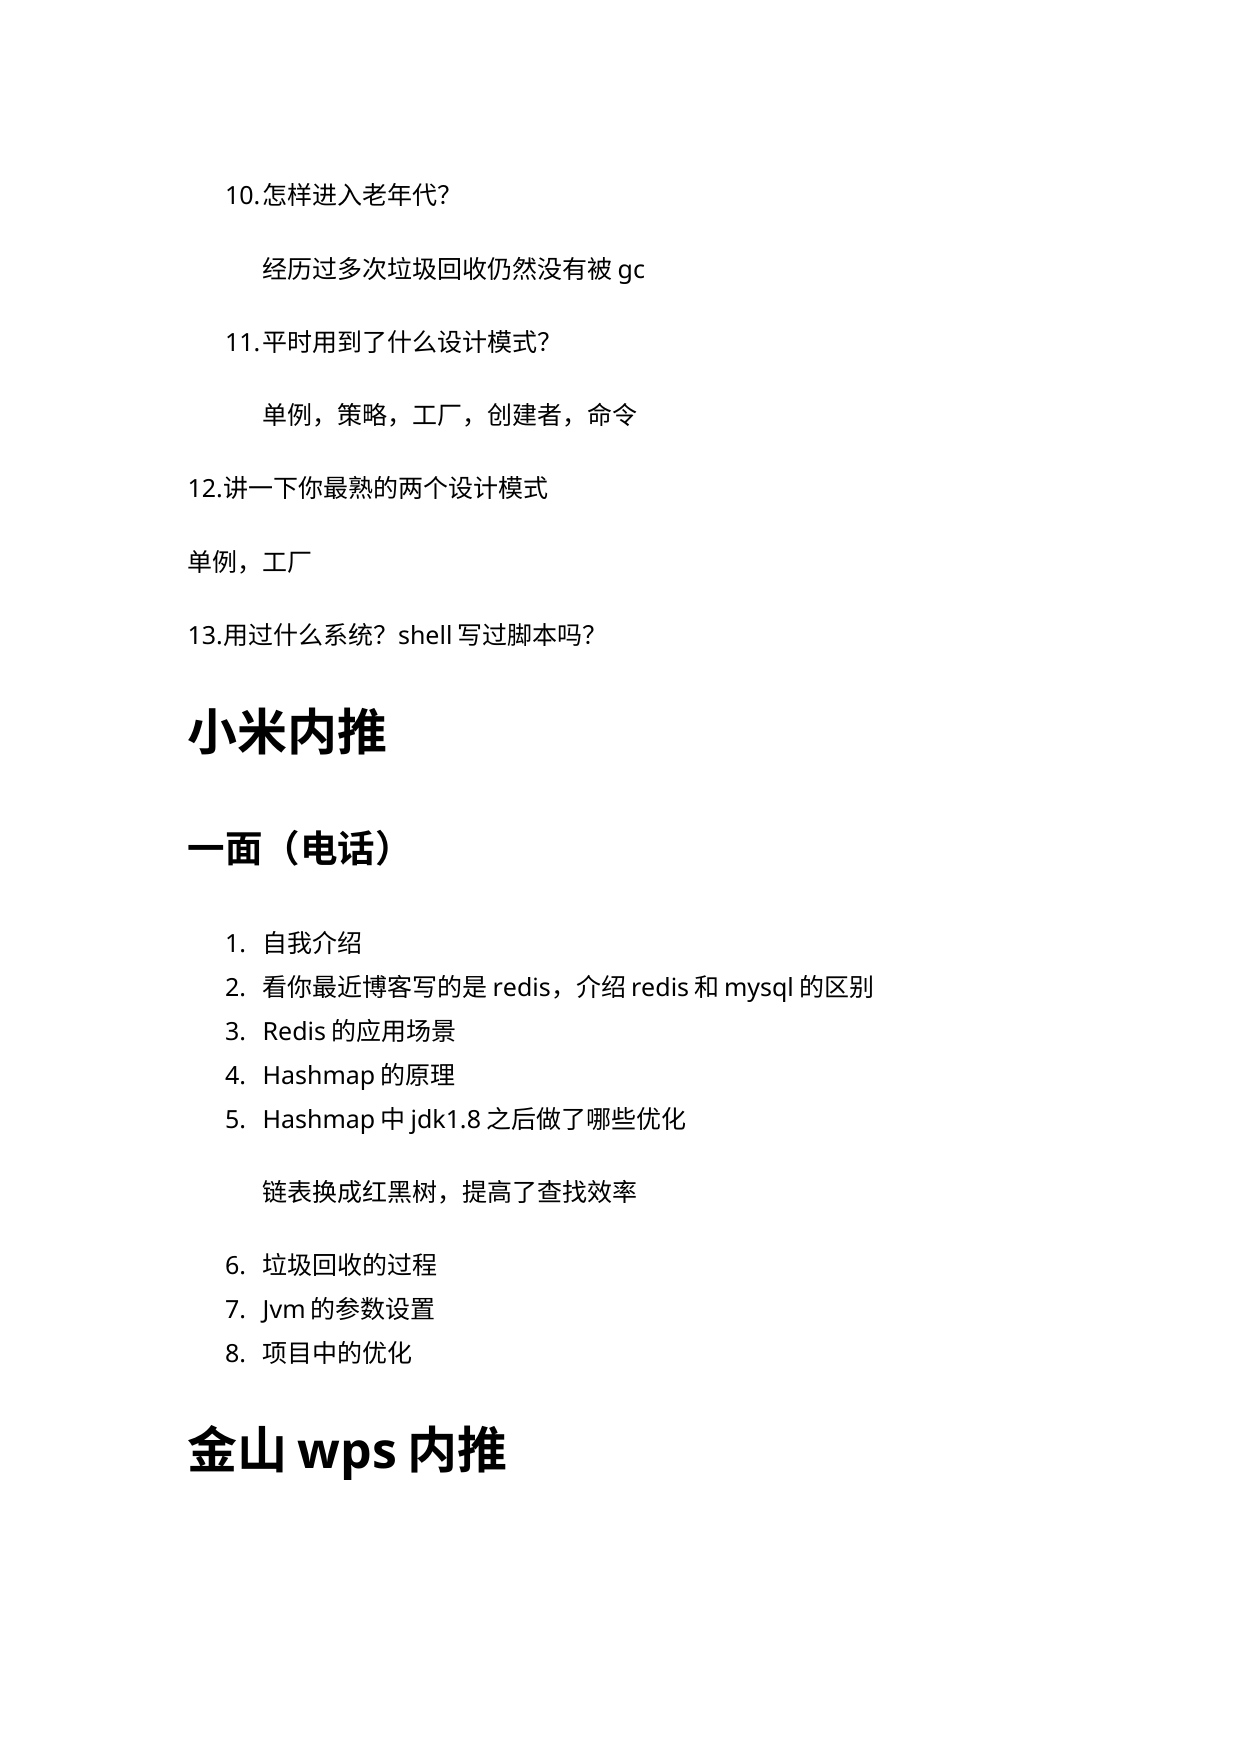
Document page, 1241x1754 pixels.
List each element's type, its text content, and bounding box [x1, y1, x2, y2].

list 项目中的优化 [225, 1330, 1053, 1374]
list 看你最近博客写的是redis，介绍redis和mysql的区别 [225, 963, 1053, 1007]
list 自我介绍 [225, 919, 1053, 963]
text 链表换成红黑树，提高了查找效率 [262, 1169, 1053, 1213]
text 金山wps内推 [187, 1403, 1053, 1491]
list 单例，策略，工厂，创建者，命令 [262, 392, 1053, 436]
list 垃圾回收的过程 [225, 1242, 1053, 1286]
text 12.讲一下你最熟的两个设计模式 [187, 465, 1053, 509]
list 怎样进入老年代？ [225, 172, 1053, 216]
list Redis的应用场景 [225, 1007, 1053, 1051]
list 经历过多次垃圾回收仍然没有被gc [262, 245, 1053, 289]
text 单例，工厂 [187, 538, 1053, 582]
text 小米内推 [187, 684, 1053, 773]
list Hashmap中jdk1.8之后做了哪些优化 [225, 1095, 1053, 1139]
list Hashmap的原理 [225, 1051, 1053, 1095]
list Jvm的参数设置 [225, 1286, 1053, 1330]
text 一面（电话） [187, 802, 1053, 890]
text 13.用过什么系统？shell写过脚本吗？ [187, 611, 1053, 655]
list 平时用到了什么设计模式？ [225, 318, 1053, 362]
